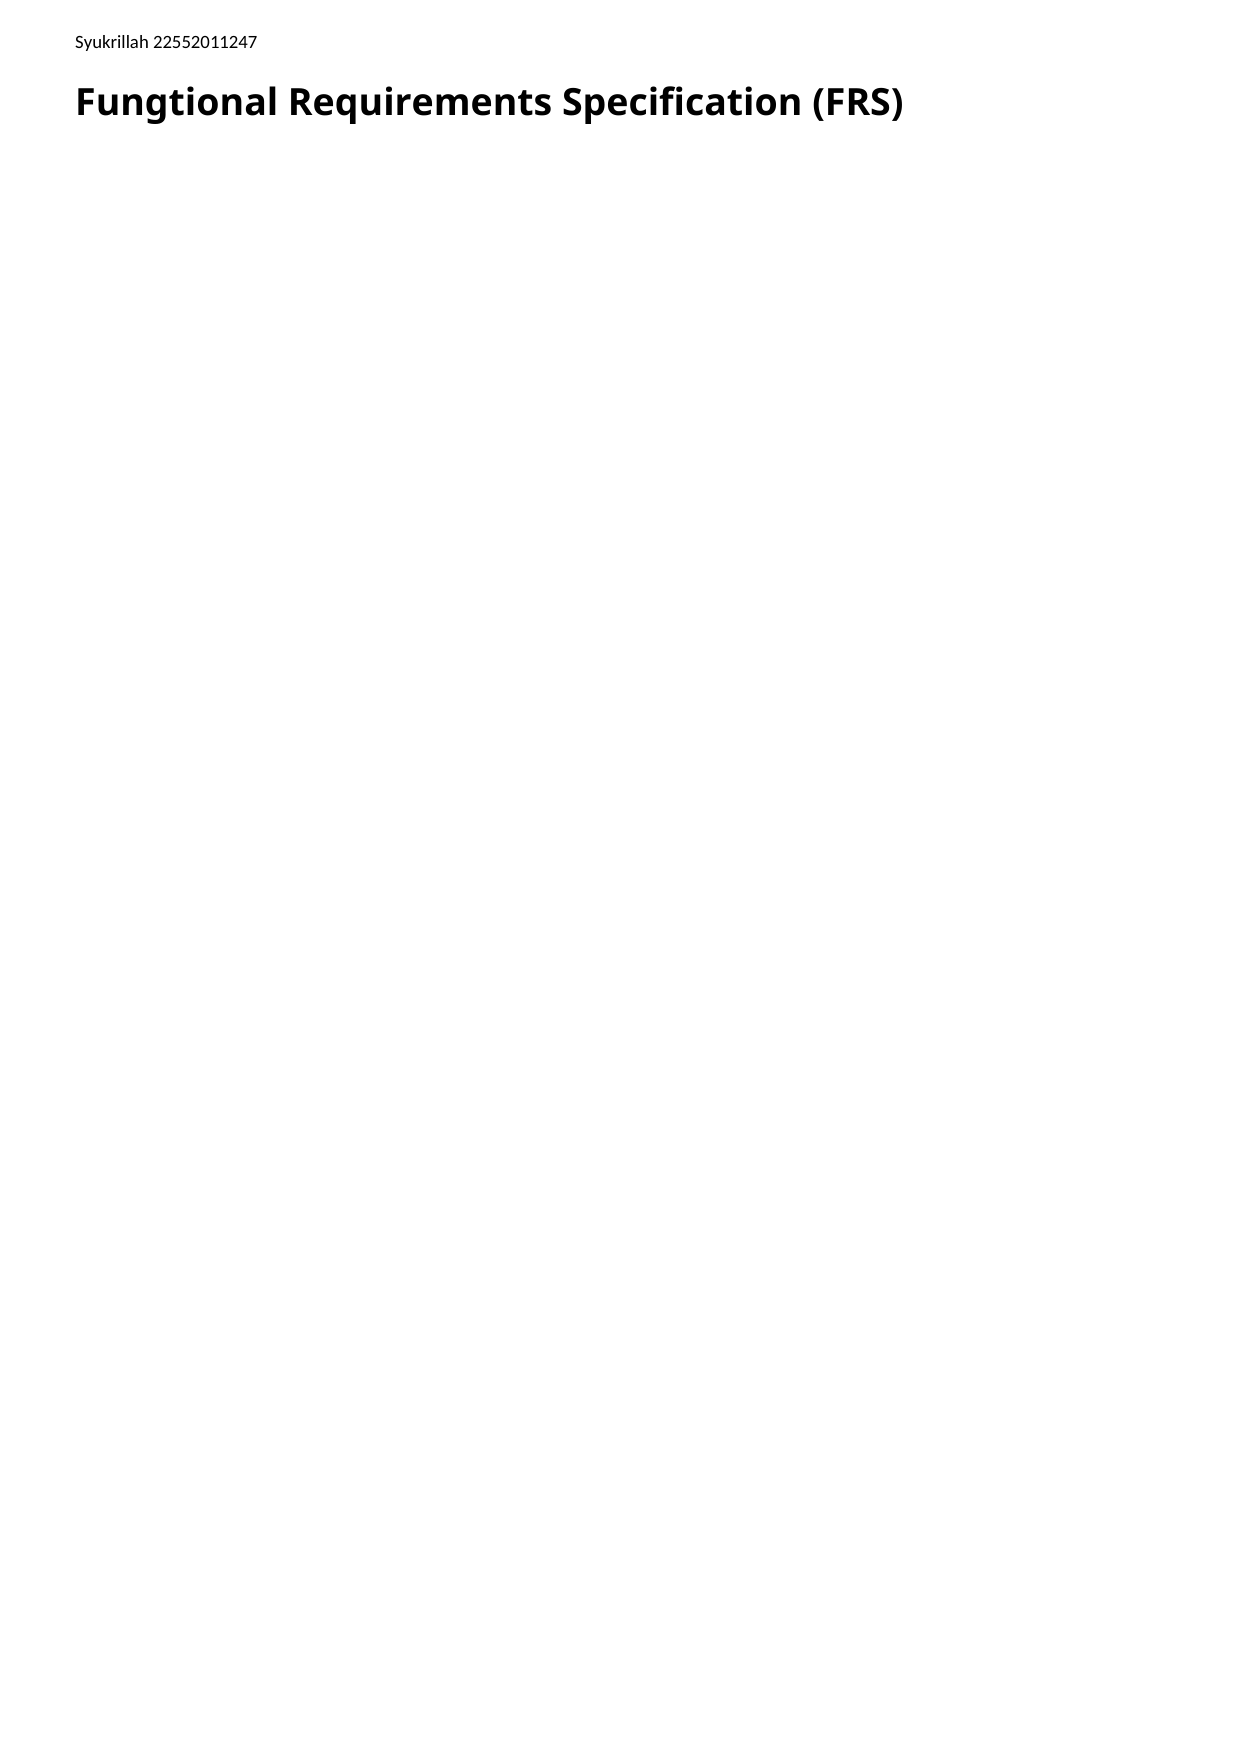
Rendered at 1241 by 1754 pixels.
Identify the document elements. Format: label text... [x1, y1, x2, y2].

subtitle Fungtional Requirements Specification (FRS) [75, 75, 1165, 126]
